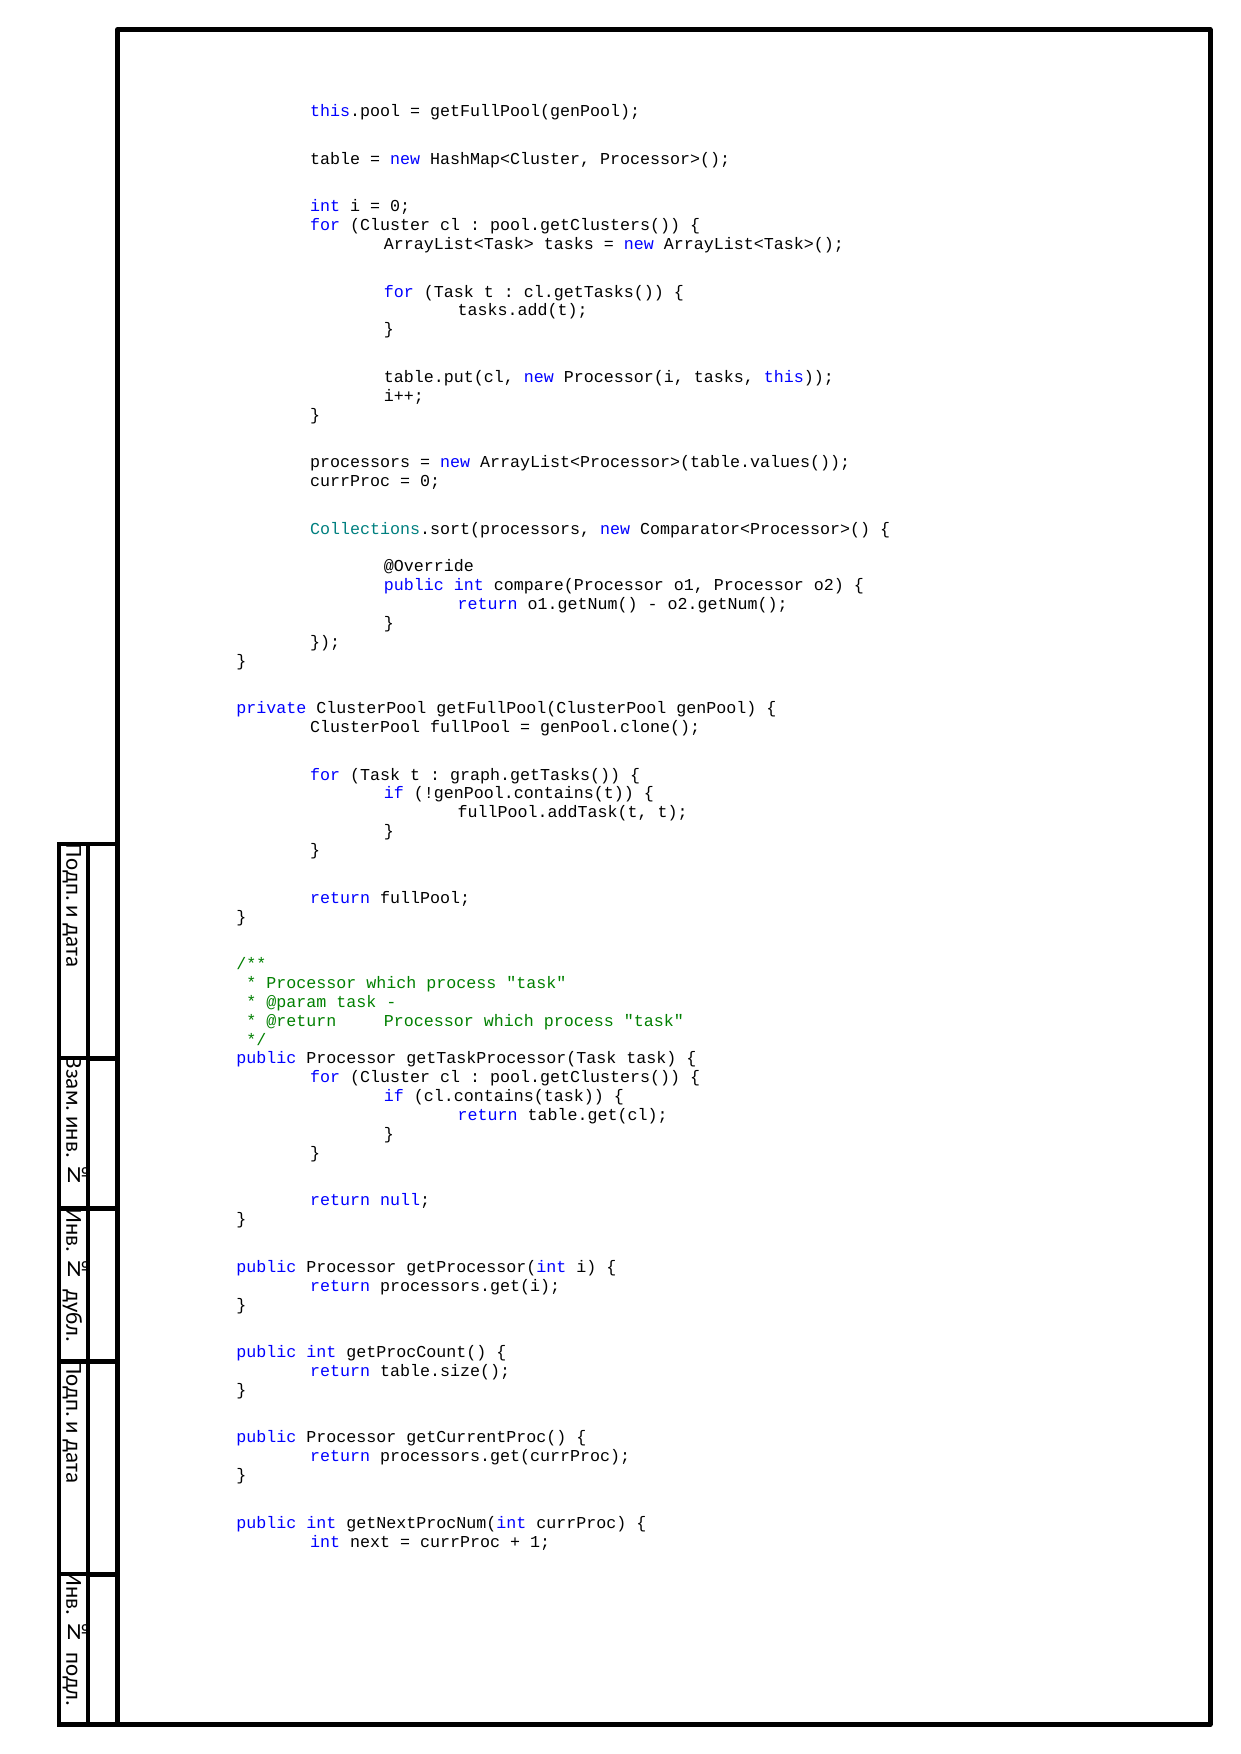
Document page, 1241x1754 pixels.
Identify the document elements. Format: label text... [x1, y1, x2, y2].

text } [162, 908, 1152, 927]
text return o1.getNum() - o2.getNum(); [162, 596, 1152, 614]
text fullPool.addTask(t, t); [162, 804, 1152, 823]
text public Processor getProcessor(int i) { [162, 1258, 1152, 1277]
text return table.size(); [162, 1362, 1152, 1381]
text } [162, 1211, 1152, 1229]
text public Processor getTaskProcessor(Task task) { [162, 1050, 1152, 1069]
text int next = currProc + 1; [162, 1533, 1152, 1552]
text return processors.get(currProc); [162, 1448, 1152, 1467]
text } [162, 1296, 1152, 1315]
text public int getProcCount() { [162, 1344, 1152, 1362]
text return null; [162, 1192, 1152, 1211]
text if (!genPool.contains(t)) { [162, 785, 1152, 804]
text for (Cluster cl : pool.getClusters()) { [162, 1069, 1152, 1088]
text } [162, 1144, 1152, 1163]
text for (Task t : graph.getTasks()) { [162, 766, 1152, 785]
text * @param task - [162, 993, 1152, 1012]
text public int compare(Processor o1, Processor o2) { [162, 577, 1152, 596]
text this.pool = getFullPool(genPool); [162, 103, 1152, 121]
text /** [162, 956, 1152, 974]
text } [162, 406, 1152, 425]
text } [162, 1467, 1152, 1486]
text return table.get(cl); [162, 1107, 1152, 1125]
text for (Cluster cl : pool.getClusters()) { [162, 217, 1152, 236]
text public Processor getCurrentProc() { [162, 1429, 1152, 1448]
text } [162, 842, 1152, 861]
text table = new HashMap<Cluster, Processor>(); [162, 150, 1152, 169]
text } [162, 823, 1152, 842]
text public int getNextProcNum(int currProc) { [162, 1514, 1152, 1533]
text i++; [162, 387, 1152, 406]
text * Processor which process "task" [162, 974, 1152, 993]
text } [162, 1381, 1152, 1400]
text ArrayList<Task> tasks = new ArrayList<Task>(); [162, 236, 1152, 254]
text @Override [162, 558, 1152, 577]
text } [162, 652, 1152, 671]
text int i = 0; [162, 198, 1152, 217]
text } [162, 321, 1152, 340]
text * @return Processor which process "task" [162, 1012, 1152, 1031]
text if (cl.contains(task)) { [162, 1088, 1152, 1107]
text ClusterPool fullPool = genPool.clone(); [162, 719, 1152, 737]
text } [162, 614, 1152, 633]
text Collections.sort(processors, new Comparator<Processor>() { [162, 520, 1152, 539]
text */ [162, 1031, 1152, 1050]
text for (Task t : cl.getTasks()) { [162, 283, 1152, 302]
text }); [162, 633, 1152, 652]
text table.put(cl, new Processor(i, tasks, this)); [162, 368, 1152, 387]
text processors = new ArrayList<Processor>(table.values()); [162, 454, 1152, 473]
text currProc = 0; [162, 473, 1152, 491]
text return processors.get(i); [162, 1277, 1152, 1296]
text tasks.add(t); [162, 302, 1152, 321]
text } [162, 1125, 1152, 1144]
text return fullPool; [162, 889, 1152, 908]
text private ClusterPool getFullPool(ClusterPool genPool) { [162, 700, 1152, 719]
